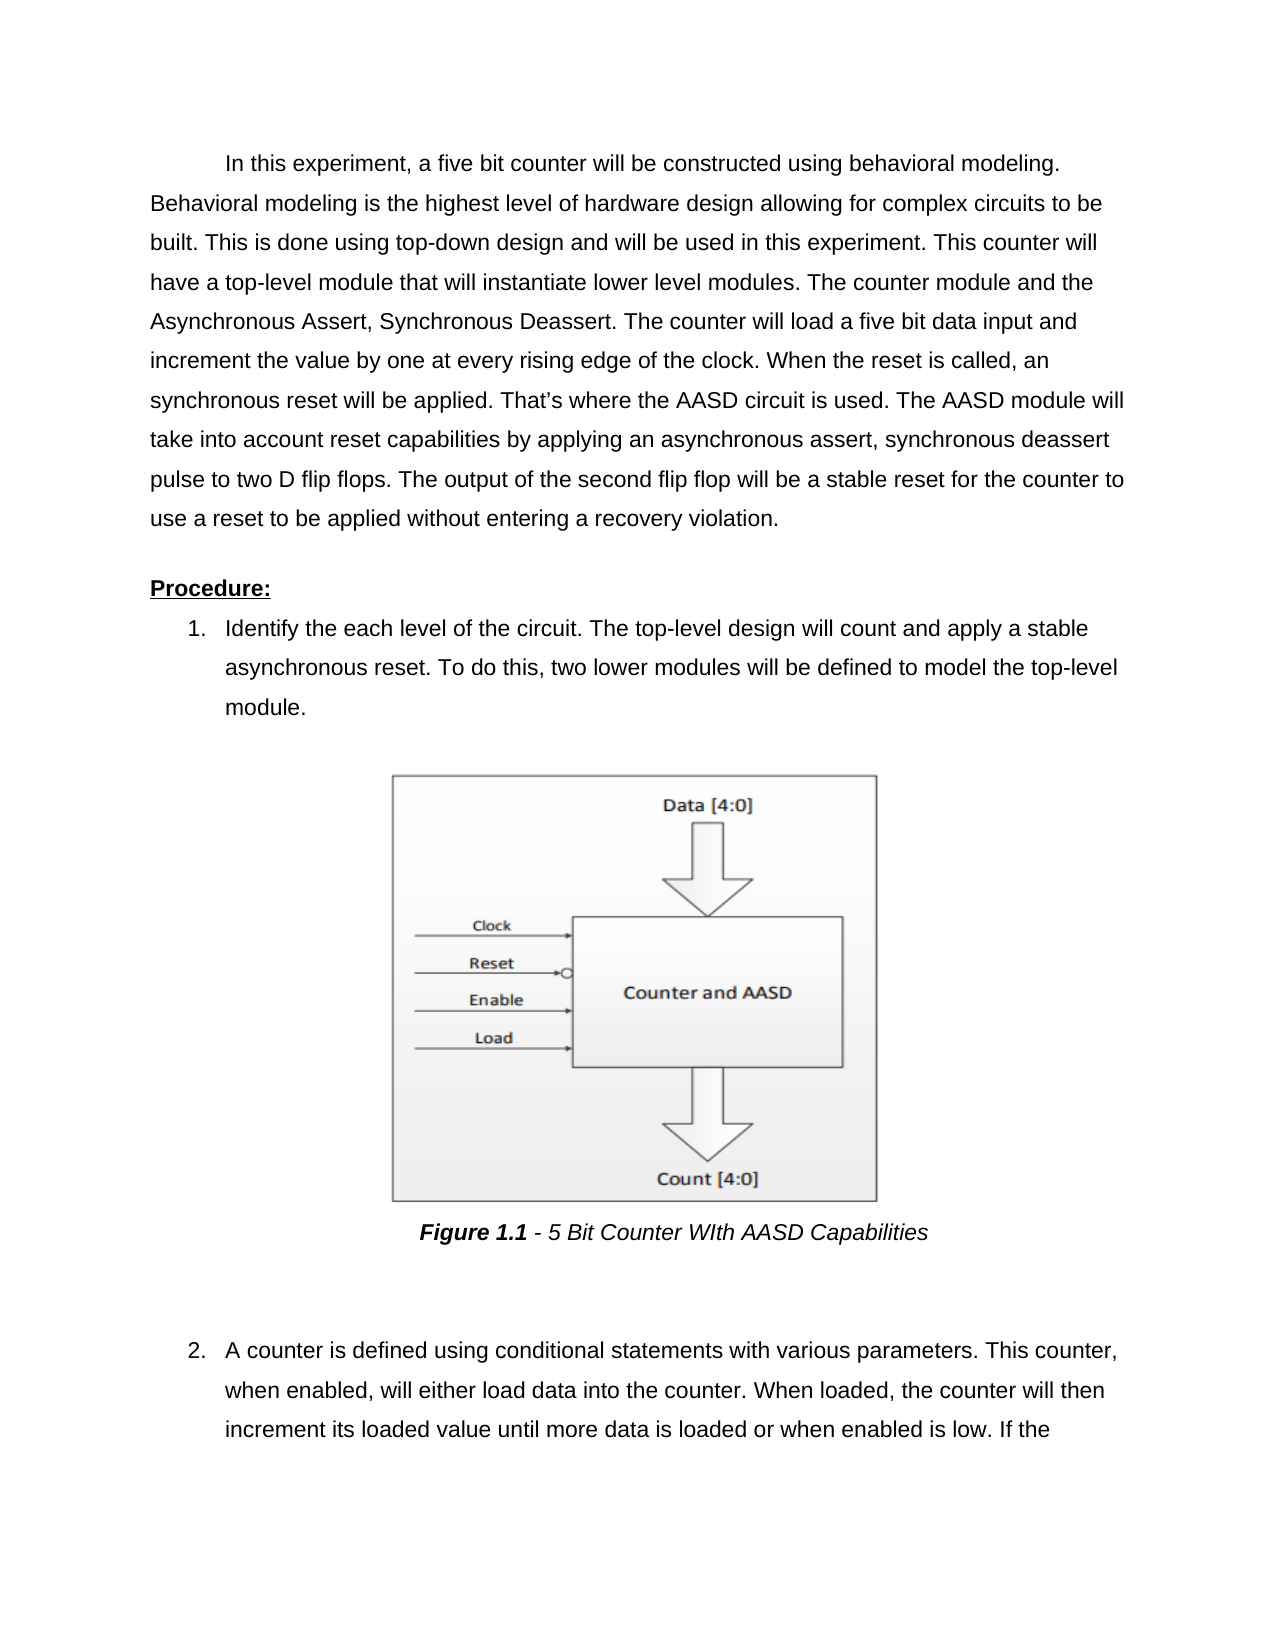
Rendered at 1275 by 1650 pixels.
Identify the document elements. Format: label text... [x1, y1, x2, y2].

text Figure 1.1 - 5 Bit Counter WIth AASD Capabilities [225, 1219, 1125, 1245]
list Identify the each level of the circuit. The top-level design will count and apply a stable asynchronous reset. To do this, two lower modules will be defined to model the top-level module. [187, 614, 1125, 720]
text In this experiment, a five bit counter will be constructed using behavioral modeling. Behavioral modeling is the highest level of hardware design allowing for complex circuits to be built. This is done using top-down design and will be used in this experiment. This counter will have a top-level module that will instantiate lower level modules. The counter module and the Asynchronous Assert, Synchronous Deassert. The counter will load a five bit data input and increment the value by one at every rising edge of the clock. When the reset is called, an synchronous reset will be applied. That’s where the AASD circuit is used. The AASD module will take into account reset capabilities by applying an asynchronous assert, synchronous deassert pulse to two D flip flops. The output of the second flip flop will be a stable reset for the counter to use a reset to be applied without entering a recovery violation. [150, 150, 1125, 532]
picture [391, 772, 884, 1206]
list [187, 1337, 1125, 1443]
text Procedure: [150, 575, 1125, 601]
